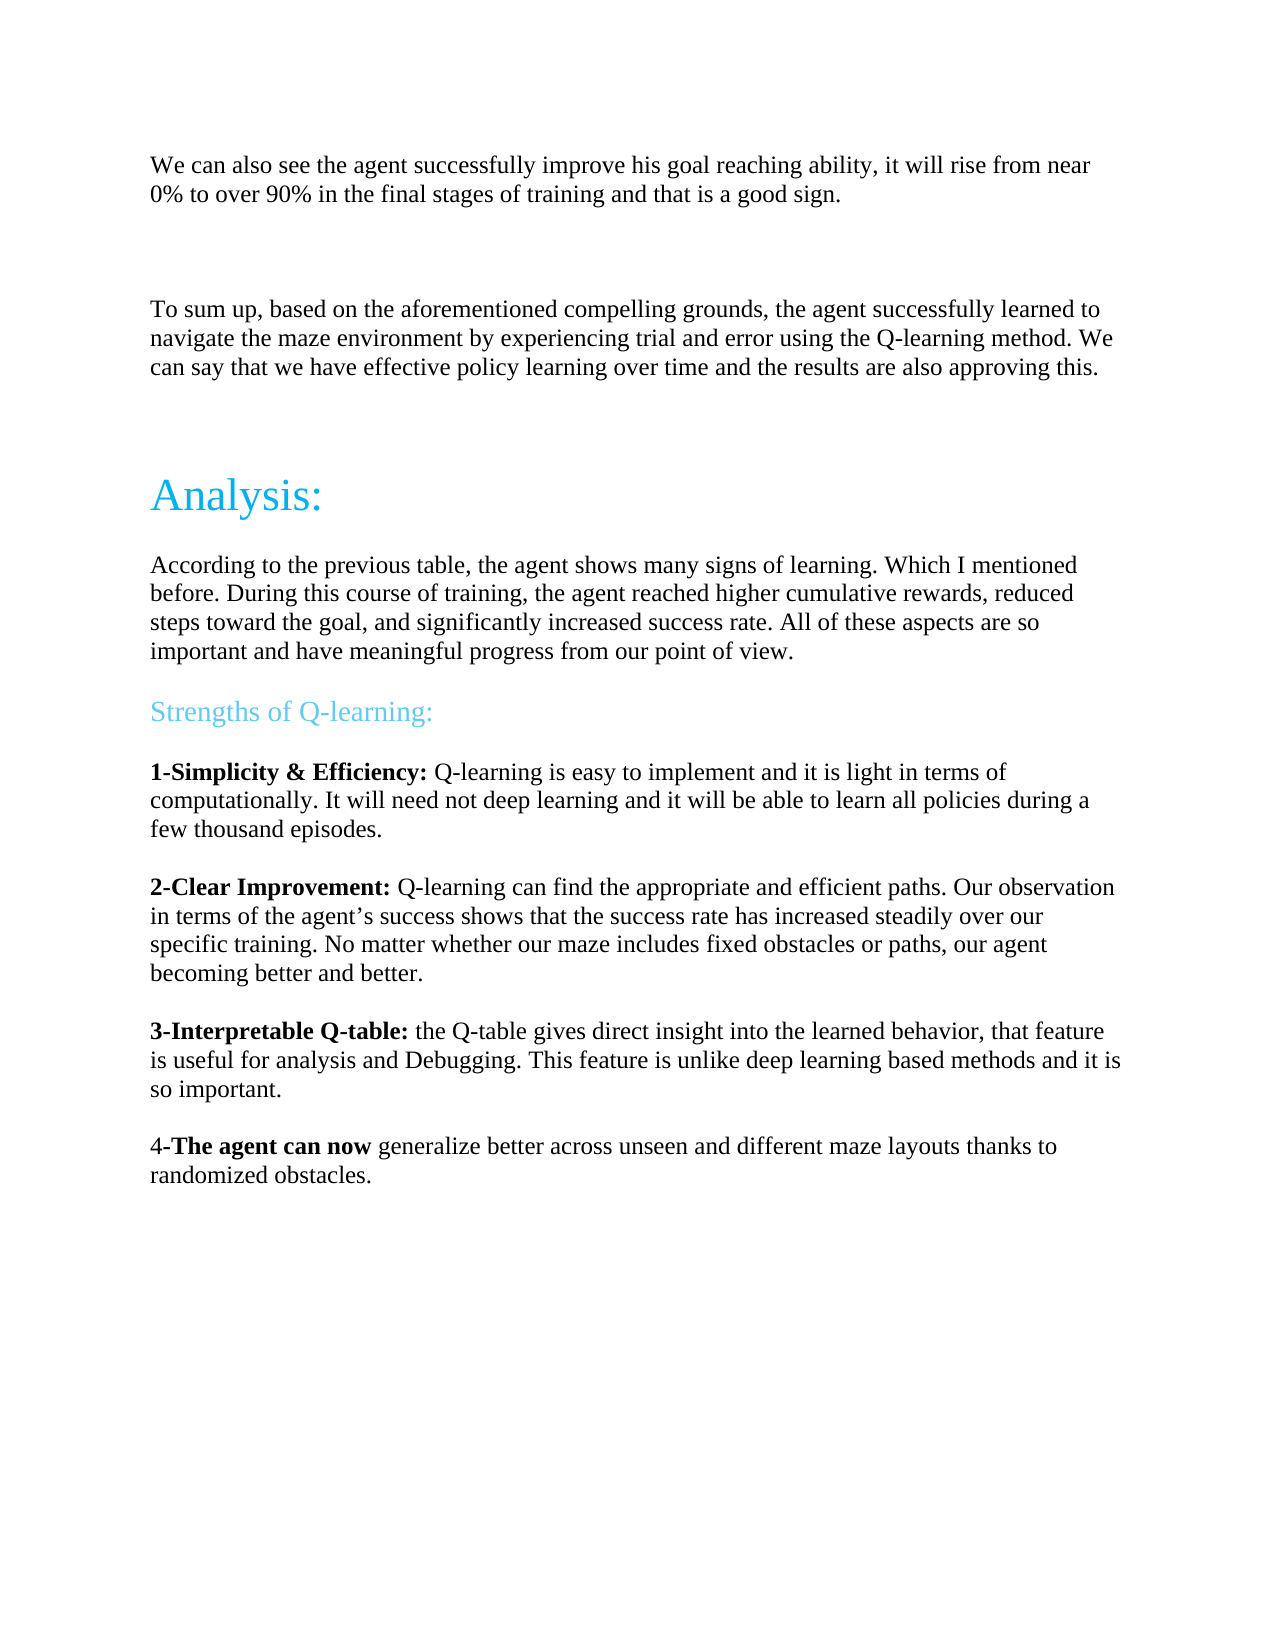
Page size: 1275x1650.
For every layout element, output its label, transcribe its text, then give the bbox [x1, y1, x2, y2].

text 2-Clear Improvement: Q-learning can find the appropriate and efficient paths. Our observation in terms of the agent’s success shows that the success rate has increased steadily over our specific training. No matter whether our maze includes fixed obstacles or paths, our agent becoming better and better. [150, 872, 1125, 987]
text We can also see the agent successfully improve his goal reaching ability, it will rise from near 0% to over 90% in the final stages of training and that is a good sign. [150, 150, 1125, 207]
text Analysis: [150, 468, 1125, 521]
text 4-The agent can now generalize better across unseen and different maze layouts thanks to randomized obstacles. [150, 1131, 1125, 1189]
text 1-Simplicity & Efficiency: Q-learning is easy to implement and it is light in terms of computationally. It will need not deep learning and it will be able to learn all policies during a few thousand episodes. [150, 757, 1125, 843]
text According to the previous table, the agent shows many signs of learning. Which I mentioned before. During this course of training, the agent reached higher cumulative rewards, reduced steps toward the goal, and significantly increased success rate. All of these aspects are so important and have meaningful progress from our point of view. [150, 550, 1125, 665]
text 3-Interpretable Q-table: the Q-table gives direct insight into the learned behavior, that feature is useful for analysis and Debugging. This feature is unlike deep learning based methods and it is so important. [150, 1016, 1125, 1102]
text Strengths of Q-learning: [150, 694, 1125, 727]
text To sum up, based on the aforementioned compelling grounds, the agent successfully learned to navigate the maze environment by experiencing trial and error using the Q-learning method. We can say that we have effective policy learning over time and the results are also approving this. [150, 294, 1125, 381]
